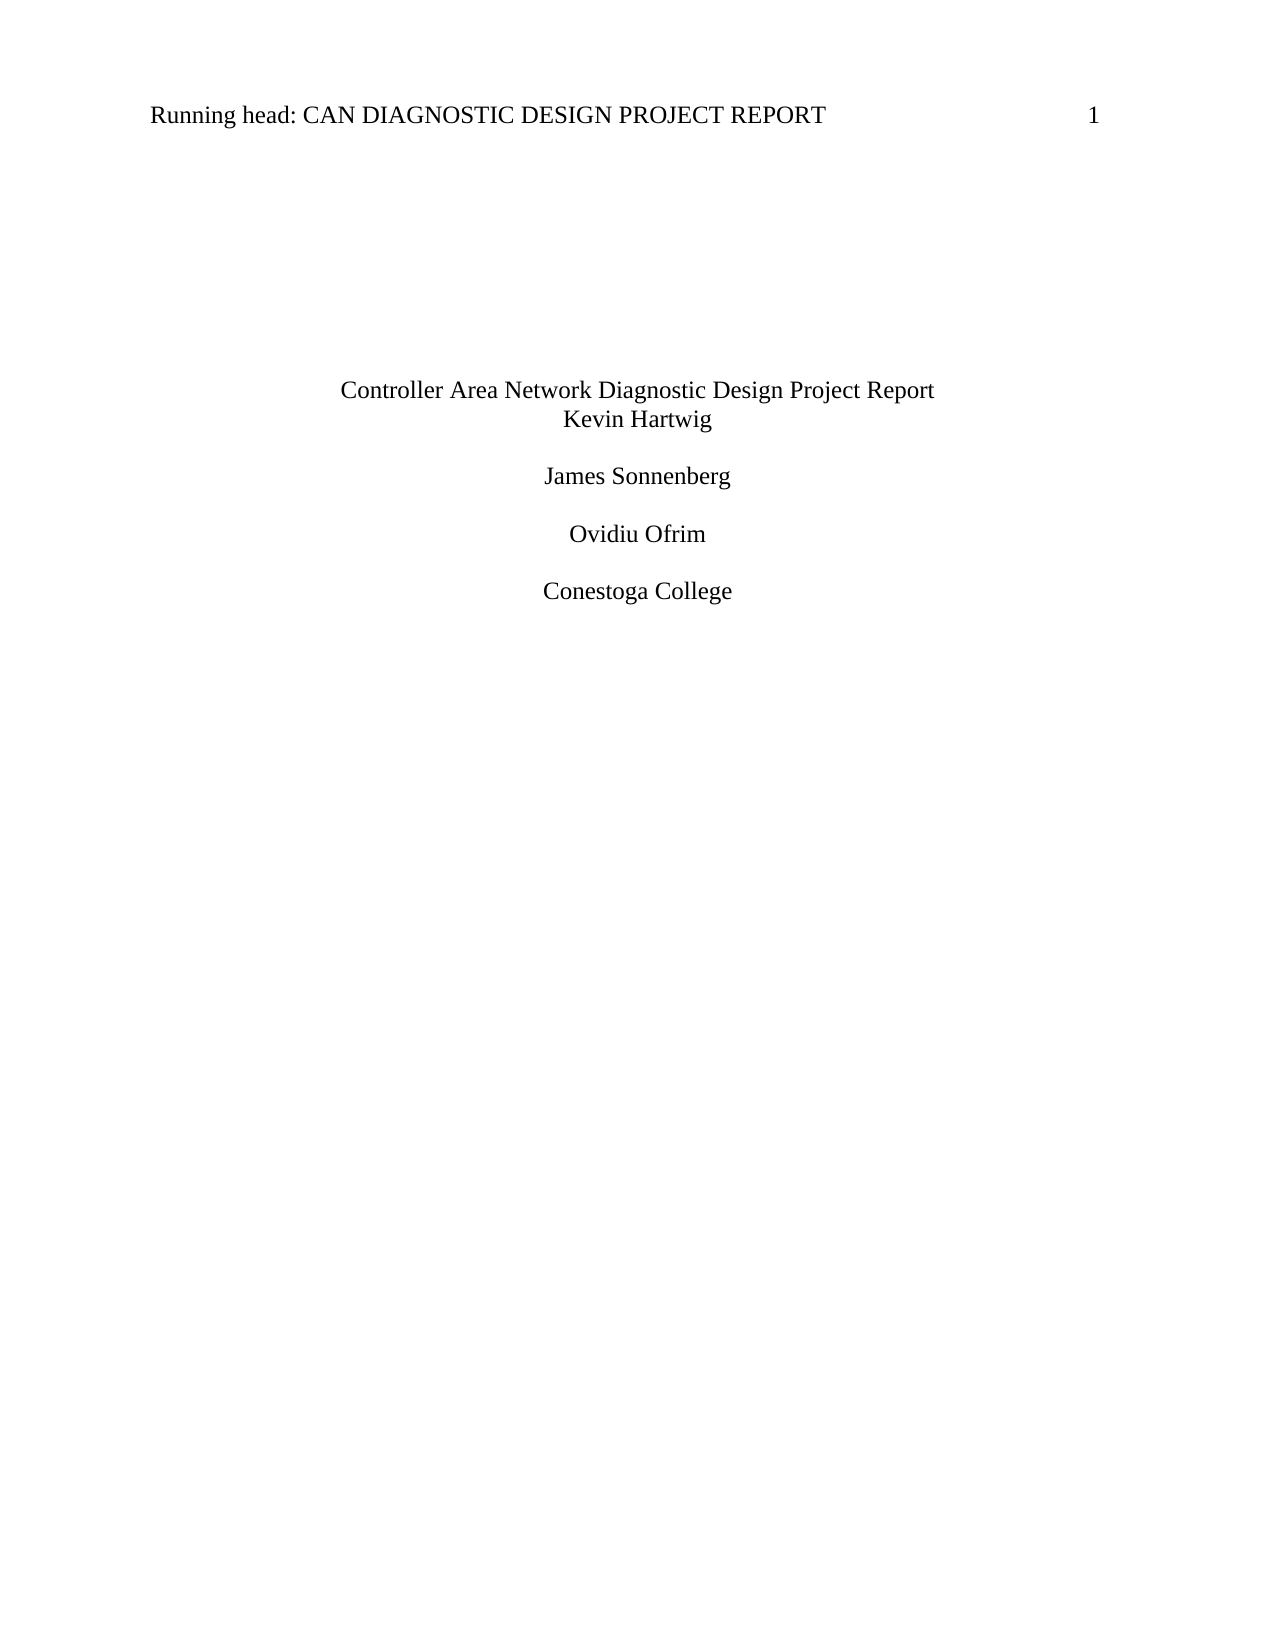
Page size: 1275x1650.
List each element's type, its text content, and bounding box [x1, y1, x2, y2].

subtitle Kevin Hartwig [150, 404, 1125, 432]
subtitle Conestoga College [150, 576, 1125, 605]
text Ovidiu Ofrim [150, 519, 1125, 547]
text James Sonnenberg [150, 461, 1125, 490]
title Controller Area Network Diagnostic Design Project Report [150, 375, 1125, 404]
